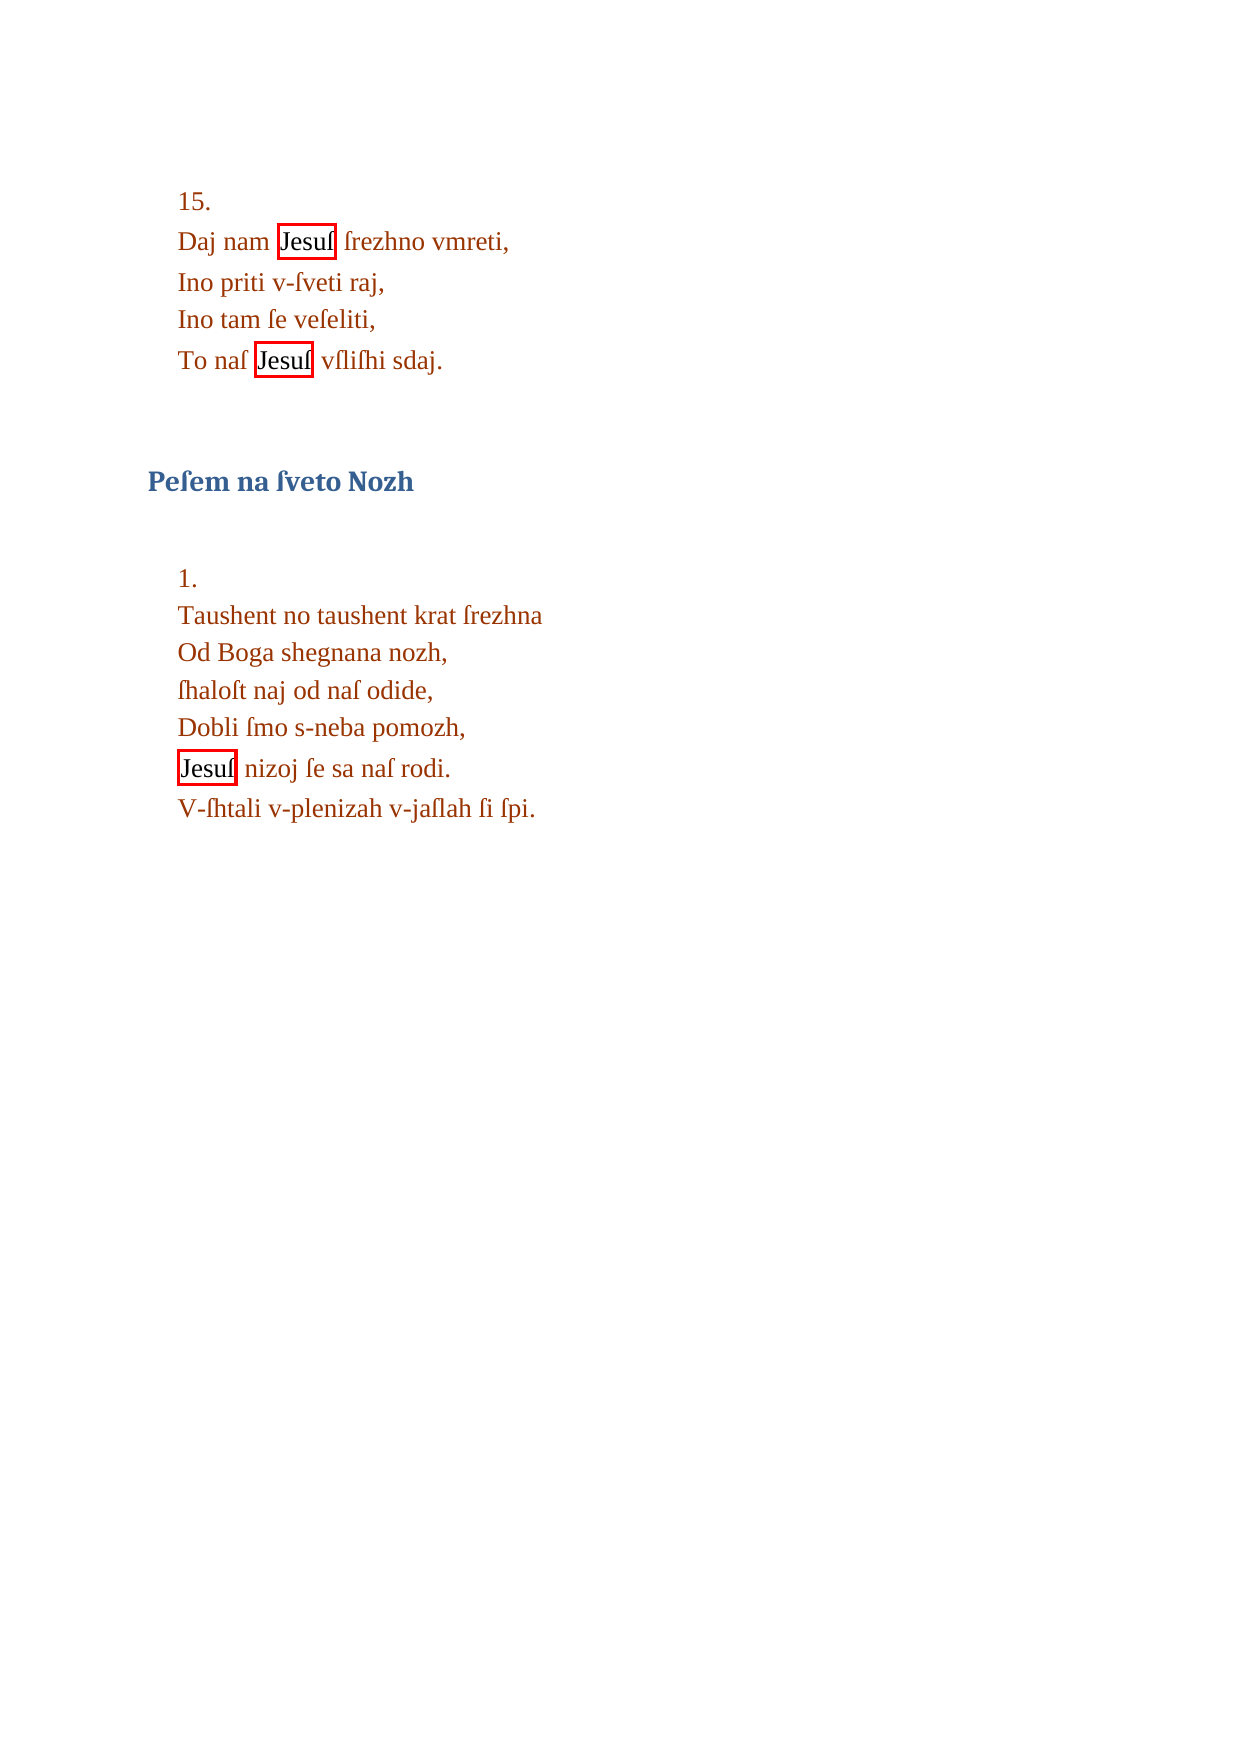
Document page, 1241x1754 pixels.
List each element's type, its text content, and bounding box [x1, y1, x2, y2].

text Daj nam Jesuſ ſrezhno vmreti, [177, 222, 336, 260]
text Ino tam ſe veſeliti, [177, 303, 1093, 334]
subtitle Peſem na ſveto Nozh [148, 466, 1093, 499]
text 1. [177, 562, 1093, 593]
text 15. [177, 185, 1093, 216]
text Daj nam Jesuſ ſrezhno vmreti, [337, 222, 1093, 260]
text Jesuſ nizoj ſe sa naſ rodi. [238, 749, 1093, 786]
text Jesuſ nizoj ſe sa naſ rodi. [180, 752, 234, 783]
text V-ſhtali v-plenizah v-jaſlah ſi ſpi. [177, 792, 1093, 823]
text ſhaloſt naj od naſ odide, [177, 674, 1093, 705]
text Od Boga shegnana nozh, [177, 637, 1093, 668]
text To naſ Jesuſ vſliſhi sdaj. [257, 344, 311, 375]
text To naſ Jesuſ vſliſhi sdaj. [177, 341, 254, 378]
text Dobli ſmo s-neba pomozh, [177, 711, 1093, 742]
text Ino priti v-ſveti raj, [177, 266, 1093, 297]
text To naſ Jesuſ vſliſhi sdaj. [314, 341, 1093, 378]
text Taushent no taushent krat ſrezhna [177, 599, 1093, 630]
